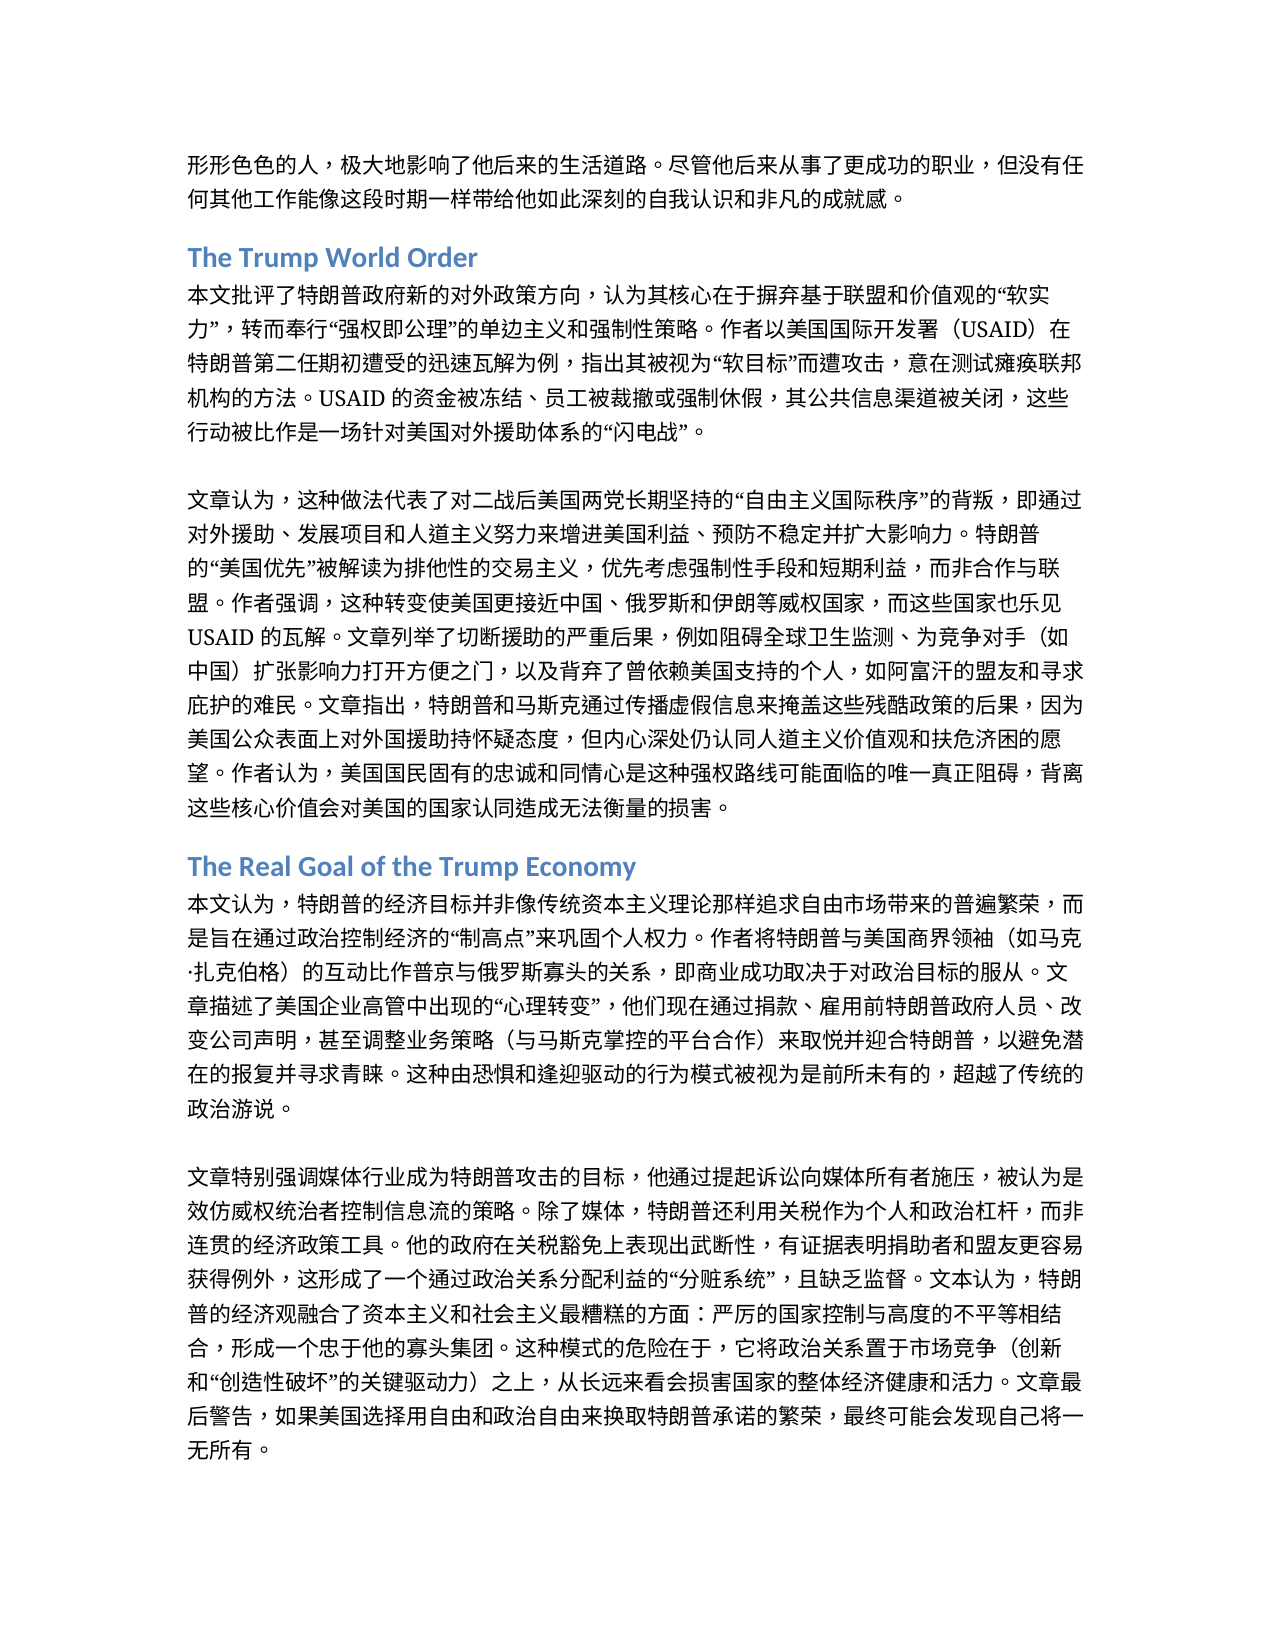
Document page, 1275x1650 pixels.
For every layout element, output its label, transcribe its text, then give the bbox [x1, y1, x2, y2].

subtitle The Real Goal of the Trump Economy [187, 848, 1087, 883]
text 本文认为，特朗普的经济目标并非像传统资本主义理论那样追求自由市场带来的普遍繁荣，而是旨在通过政治控制经济的“制高点”来巩固个人权力。作者将特朗普与美国商界领袖（如马克·扎克伯格）的互动比作普京与俄罗斯寡头的关系，即商业成功取决于对政治目标的服从。文章描述了美国企业高管中出现的“心理转变”，他们现在通过捐款、雇用前特朗普政府人员、改变公司声明，甚至调整业务策略（与马斯克掌控的平台合作）来取悦并迎合特朗普，以避免潜在的报复并寻求青睐。这种由恐惧和逢迎驱动的行为模式被视为是前所未有的，超越了传统的政治游说。 文章特别强调媒体行业成为特朗普攻击的目标，他通过提起诉讼向媒体所有者施压，被认为是效仿威权统治者控制信息流的策略。除了媒体，特朗普还利用关税作为个人和政治杠杆，而非连贯的经济政策工具。他的政府在关税豁免上表现出武断性，有证据表明捐助者和盟友更容易获得例外，这形成了一个通过政治关系分配利益的“分赃系统”，且缺乏监督。文本认为，特朗普的经济观融合了资本主义和社会主义最糟糕的方面：严厉的国家控制与高度的不平等相结合，形成一个忠于他的寡头集团。这种模式的危险在于，它将政治关系置于市场竞争（创新和“创造性破坏”的关键驱动力）之上，从长远来看会损害国家的整体经济健康和活力。文章最后警告，如果美国选择用自由和政治自由来换取特朗普承诺的繁荣，最终可能会发现自己将一无所有。 [187, 888, 1087, 1465]
text 本文批评了特朗普政府新的对外政策方向，认为其核心在于摒弃基于联盟和价值观的“软实力”，转而奉行“强权即公理”的单边主义和强制性策略。作者以美国国际开发署（USAID）在特朗普第二任期初遭受的迅速瓦解为例，指出其被视为“软目标”而遭攻击，意在测试瘫痪联邦机构的方法。USAID 的资金被冻结、员工被裁撤或强制休假，其公共信息渠道被关闭，这些行动被比作是一场针对美国对外援助体系的“闪电战”。 文章认为，这种做法代表了对二战后美国两党长期坚持的“自由主义国际秩序”的背叛，即通过对外援助、发展项目和人道主义努力来增进美国利益、预防不稳定并扩大影响力。特朗普的“美国优先”被解读为排他性的交易主义，优先考虑强制性手段和短期利益，而非合作与联盟。作者强调，这种转变使美国更接近中国、俄罗斯和伊朗等威权国家，而这些国家也乐见 USAID 的瓦解。文章列举了切断援助的严重后果，例如阻碍全球卫生监测、为竞争对手（如中国）扩张影响力打开方便之门，以及背弃了曾依赖美国支持的个人，如阿富汗的盟友和寻求庇护的难民。文章指出，特朗普和马斯克通过传播虚假信息来掩盖这些残酷政策的后果，因为美国公众表面上对外国援助持怀疑态度，但内心深处仍认同人道主义价值观和扶危济困的愿望。作者认为，美国国民固有的忠诚和同情心是这种强权路线可能面临的唯一真正阻碍，背离这些核心价值会对美国的国家认同造成无法衡量的损害。 [187, 280, 1087, 822]
subtitle The Trump World Order [187, 239, 1087, 275]
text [187, 150, 1087, 214]
